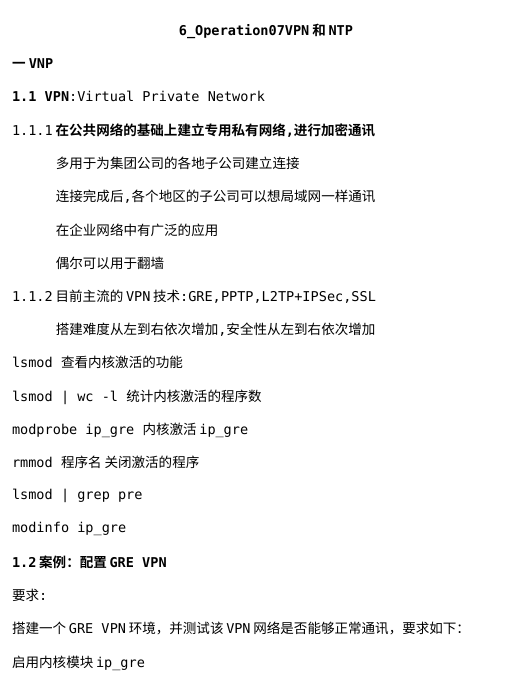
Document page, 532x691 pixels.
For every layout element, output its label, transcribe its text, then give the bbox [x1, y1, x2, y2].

text 1.1 VPN:Virtual Private Network [12, 79, 520, 113]
text 搭建一个GRE VPN环境，并测试该VPN网络是否能够正常通讯，要求如下： [12, 611, 520, 644]
text rmmod 程序名 关闭激活的程序 [12, 445, 520, 478]
text 偶尔可以用于翻墙 [12, 246, 520, 279]
text 6_Operation07VPN和NTP [12, 13, 520, 46]
text 连接完成后,各个地区的子公司可以想局域网一样通讯 [12, 179, 520, 212]
text 1.1.2目前主流的VPN技术:GRE,PPTP,L2TP+IPSec,SSL [12, 279, 520, 312]
text modprobe ip_gre 内核激活ip_gre [12, 412, 520, 445]
text lsmod 查看内核激活的功能 [12, 345, 520, 379]
text 搭建难度从左到右依次增加,安全性从左到右依次增加 [12, 312, 520, 345]
text 多用于为集团公司的各地子公司建立连接 [12, 146, 520, 179]
text 启用内核模块ip_gre [12, 644, 520, 678]
text 1.1.1在公共网络的基础上建立专用私有网络,进行加密通讯 [12, 113, 520, 146]
text 一 VNP [12, 46, 520, 79]
text 在企业网络中有广泛的应用 [12, 212, 520, 246]
text 1.2案例：配置GRE VPN [12, 545, 520, 578]
text modinfo ip_gre [12, 512, 520, 545]
text 要求: [12, 578, 520, 611]
text lsmod | wc -l 统计内核激活的程序数 [12, 379, 520, 412]
text lsmod | grep pre [12, 478, 520, 512]
